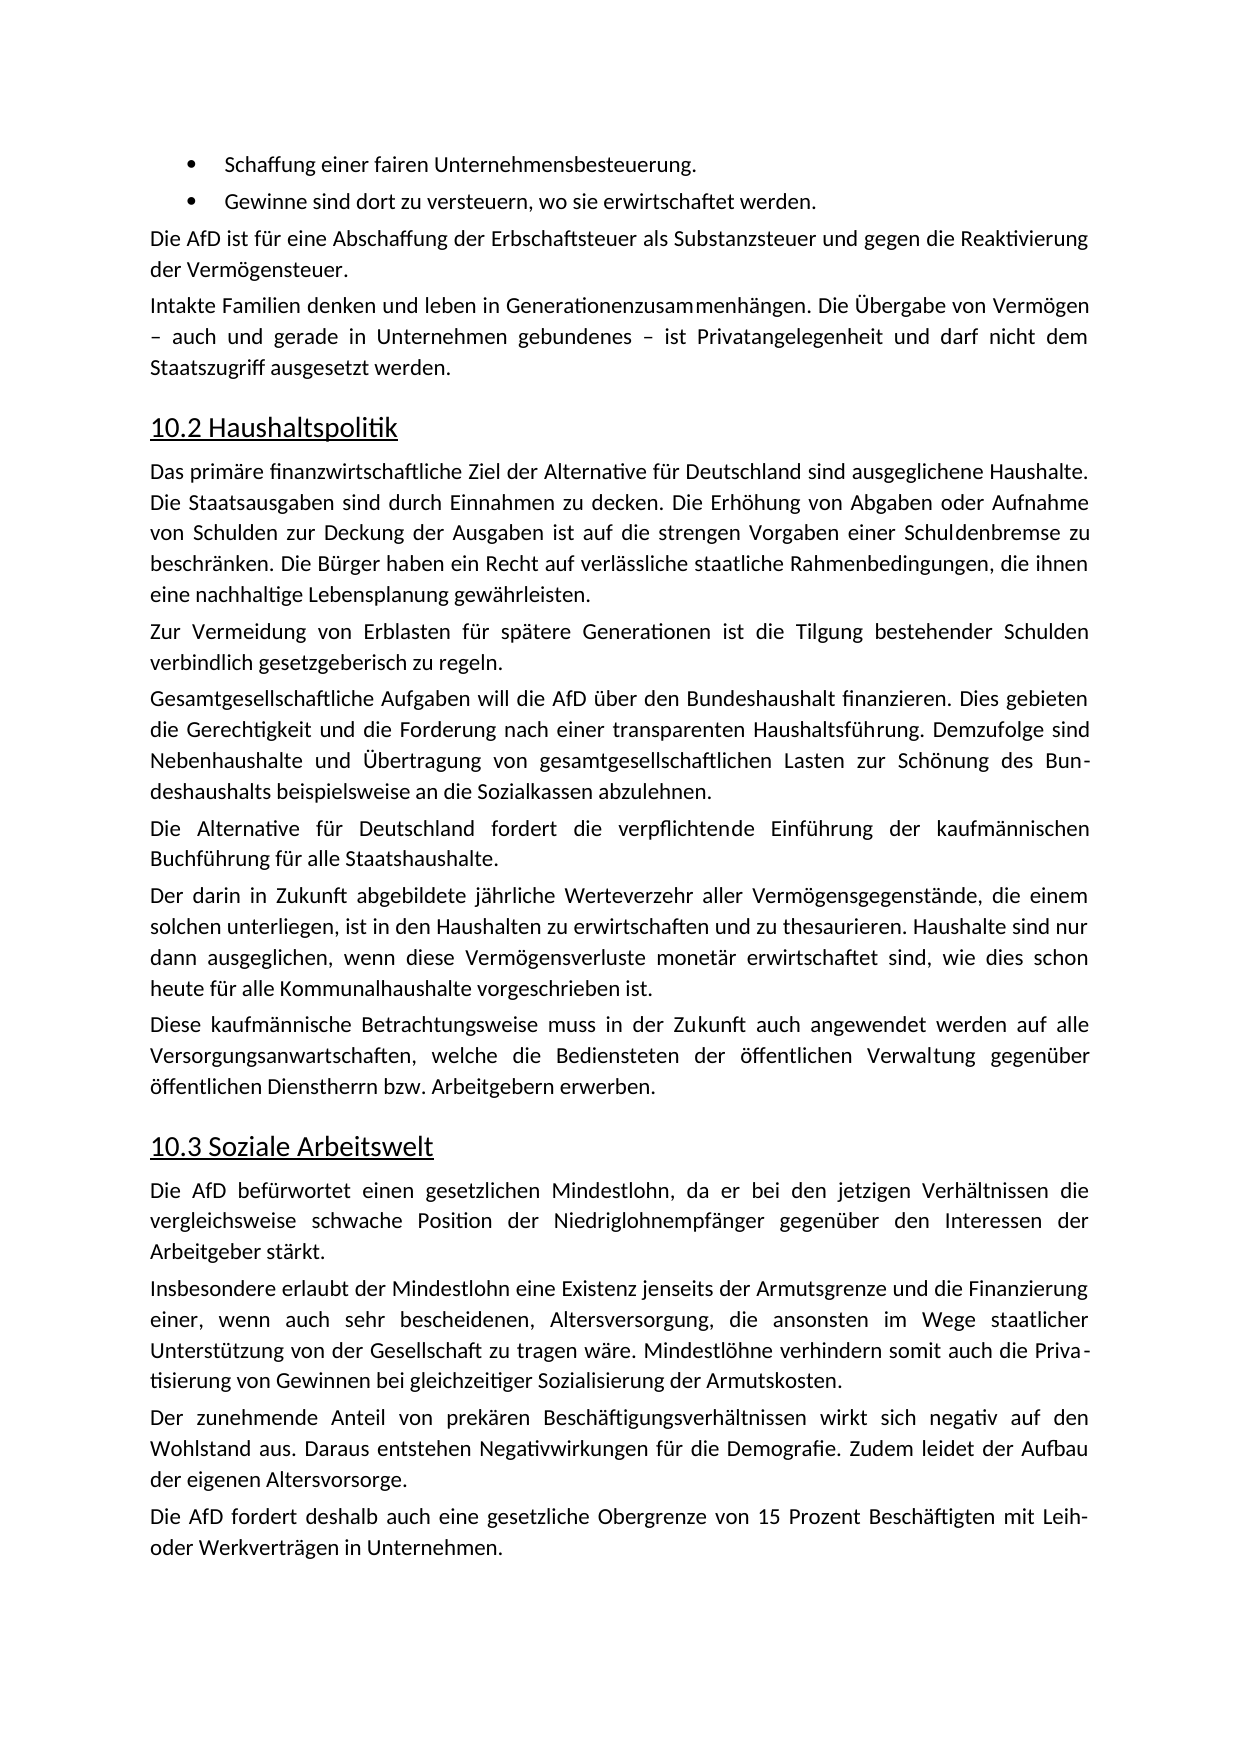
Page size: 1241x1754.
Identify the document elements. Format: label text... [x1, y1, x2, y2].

text Die AfD ist für eine Abschaffung der Erbschaftsteuer als Substanzsteuer und gegen die Reaktivierung der Vermögensteuer. [150, 224, 1090, 283]
text Insbesondere erlaubt der Mindestlohn eine Existenz jenseits der Armutsgrenze und die Finanzierung einer, wenn auch sehr bescheidenen, Altersversorgung, die ansonsten im Wege staatlicher Unterstützung von der Gesellschaft zu tragen wäre. Mindestlöhne verhindern somit auch die Privatisierung von Gewinnen bei gleichzeitiger Sozialisierung der Armutskosten. [150, 1274, 1090, 1394]
text Gewinne sind dort zu versteuern, wo sie erwirtschaftet werden. [187, 187, 1090, 215]
text Zur Vermeidung von Erblasten für spätere Generationen ist die Tilgung bestehender Schulden verbindlich gesetzgeberisch zu regeln. [150, 617, 1090, 676]
text Die Alternative für Deutschland fordert die verpflichtende Einführung der kaufmännischen Buchführung für alle Staatshaushalte. [150, 814, 1090, 872]
text Der darin in Zukunft abgebildete jährliche Werteverzehr aller Vermögensgegenstände, die einem solchen unterliegen, ist in den Haushalten zu erwirtschaften und zu thesaurieren. Haushalte sind nur dann ausgeglichen, wenn diese Vermögensverluste monetär erwirtschaftet sind, wie dies schon heute für alle Kommunalhaushalte vorgeschrieben ist. [150, 881, 1090, 1002]
text Gesamtgesellschaftliche Aufgaben will die AfD über den Bundeshaushalt finanzieren. Dies gebieten die Gerechtigkeit und die Forderung nach einer transparenten Haushaltsführung. Demzufolge sind Nebenhaushalte und Übertragung von gesamtgesellschaftlichen Lasten zur Schönung des Bundeshaushalts beispielsweise an die Sozialkassen abzulehnen. [150, 684, 1090, 805]
text Diese kaufmännische Betrachtungsweise muss in der Zukunft auch angewendet werden auf alle Versorgungsanwartschaften, welche die Bediensteten der öffentlichen Verwaltung gegenüber öffentlichen Dienstherrn bzw. Arbeitgebern erwerben. [150, 1011, 1090, 1100]
text Intakte Familien denken und leben in Generationenzusammenhängen. Die Übergabe von Vermögen – auch und gerade in Unternehmen gebundenes – ist Privatangelegenheit und darf nicht dem Staatszugriff ausgesetzt werden. [150, 292, 1090, 381]
text Schaffung einer fairen Unternehmensbesteuerung. [187, 150, 1090, 178]
subtitle 10.2 Haushaltspolitik [150, 409, 1090, 444]
text Die AfD fordert deshalb auch eine gesetzliche Obergrenze von 15 Prozent Beschäftigten mit Leih- oder Werkverträgen in Unternehmen. [150, 1502, 1090, 1561]
text Der zunehmende Anteil von prekären Beschäftigungsverhältnissen wirkt sich negativ auf den Wohlstand aus. Daraus entstehen Negativwirkungen für die Demografie. Zudem leidet der Aufbau der eigenen Altersvorsorge. [150, 1403, 1090, 1493]
text Das primäre finanzwirtschaftliche Ziel der Alternative für Deutschland sind ausgeglichene Haushalte. Die Staatsausgaben sind durch Einnahmen zu decken. Die Erhöhung von Abgaben oder Aufnahme von Schulden zur Deckung der Ausgaben ist auf die strengen Vorgaben einer Schuldenbremse zu beschränken. Die Bürger haben ein Recht auf verlässliche staatliche Rahmenbedingungen, die ihnen eine nachhaltige Lebensplanung gewährleisten. [150, 457, 1090, 608]
text Die AfD befürwortet einen gesetzlichen Mindestlohn, da er bei den jetzigen Verhältnissen die vergleichsweise schwache Position der Niedriglohnempfänger gegenüber den Interessen der Arbeitgeber stärkt. [150, 1176, 1090, 1265]
subtitle 10.3 Soziale Arbeitswelt [150, 1128, 1090, 1163]
